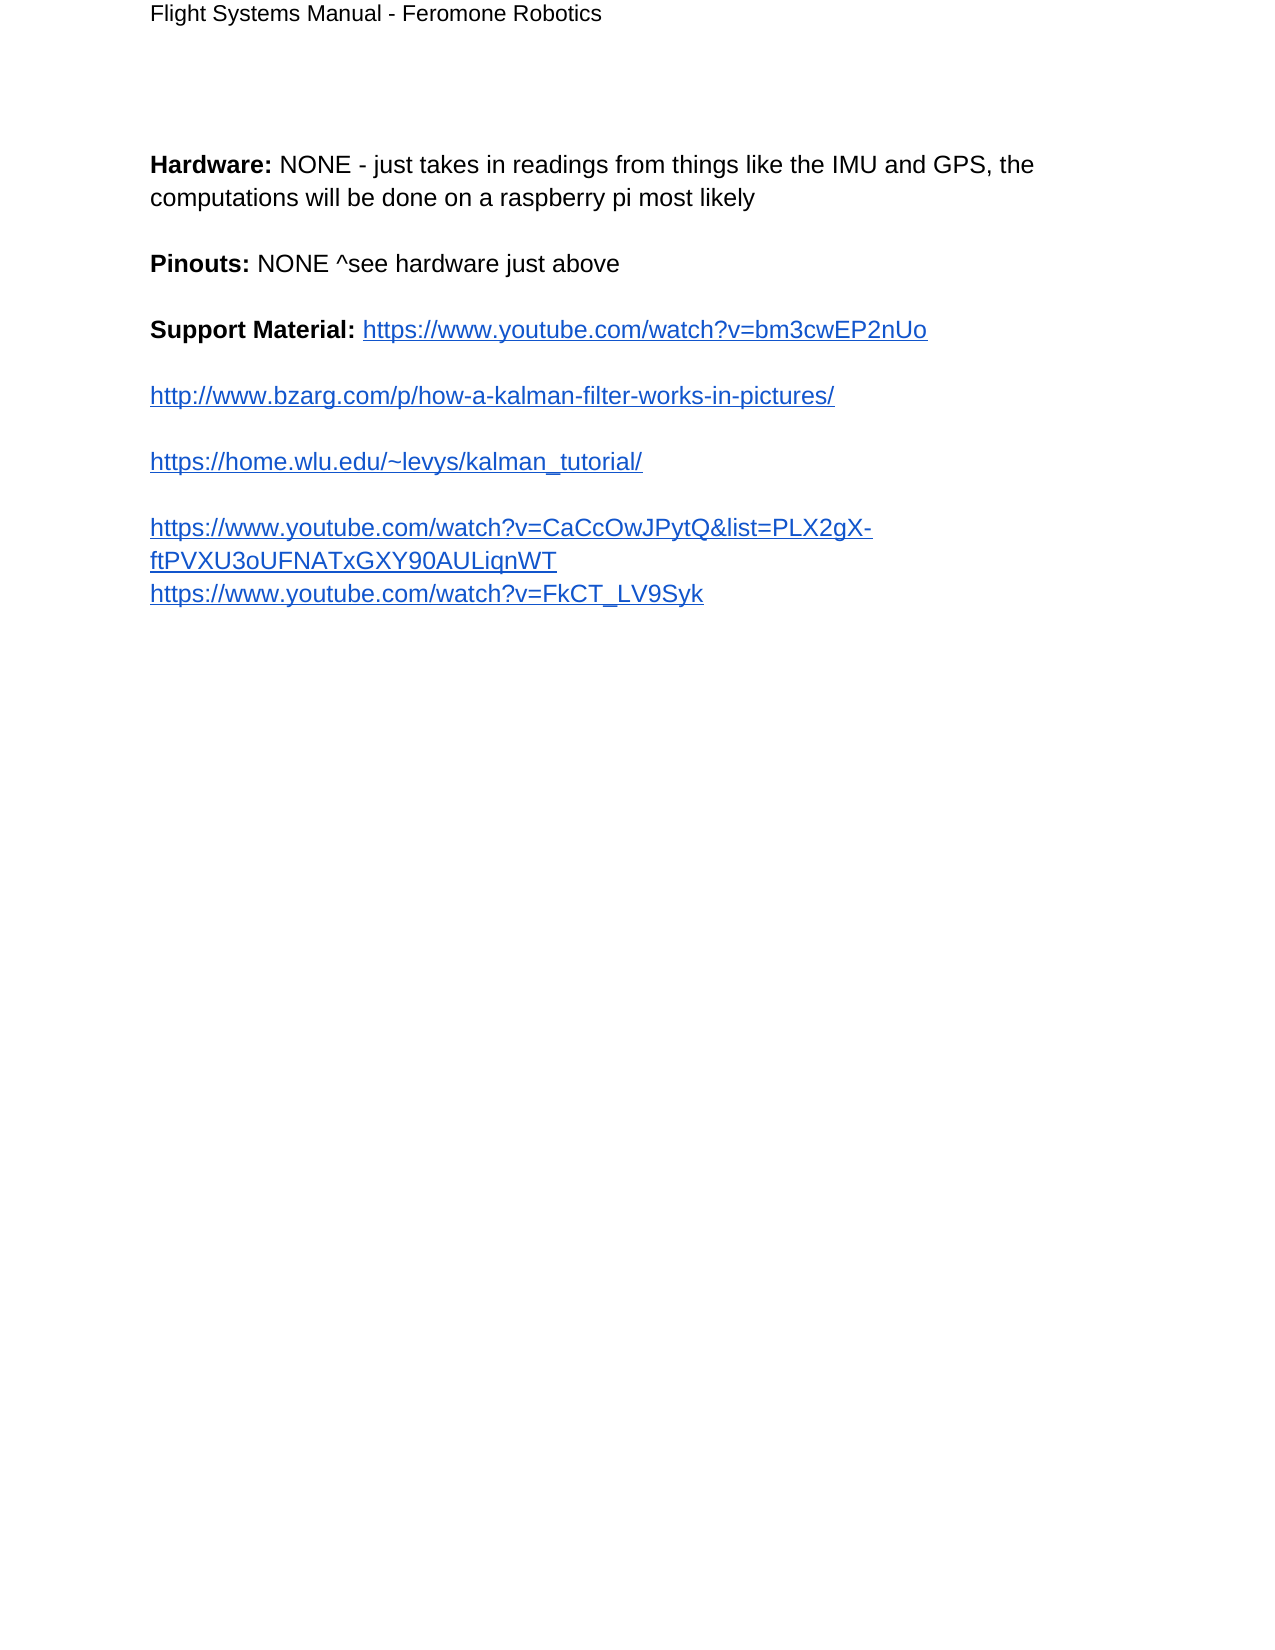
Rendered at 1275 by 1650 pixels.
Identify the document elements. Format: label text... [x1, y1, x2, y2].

text https://www.youtube.com/watch?v=FkCT_LV9Syk [150, 579, 1125, 608]
text Pinouts: NONE ^see hardware just above [150, 249, 1125, 278]
text https://home.wlu.edu/~levys/kalman_tutorial/ [150, 447, 1125, 476]
text https://www.youtube.com/watch?v=CaCcOwJPytQ&list=PLX2gX-ftPVXU3oUFNATxGXY90AULiqnWT [150, 513, 1125, 575]
text Support Material: https://www.youtube.com/watch?v=bm3cwEP2nUo [150, 315, 1125, 344]
text Hardware: NONE - just takes in readings from things like the IMU and GPS, the computations will be done on a raspberry pi most likely [150, 150, 1125, 212]
text http://www.bzarg.com/p/how-a-kalman-filter-works-in-pictures/ [150, 381, 1125, 410]
